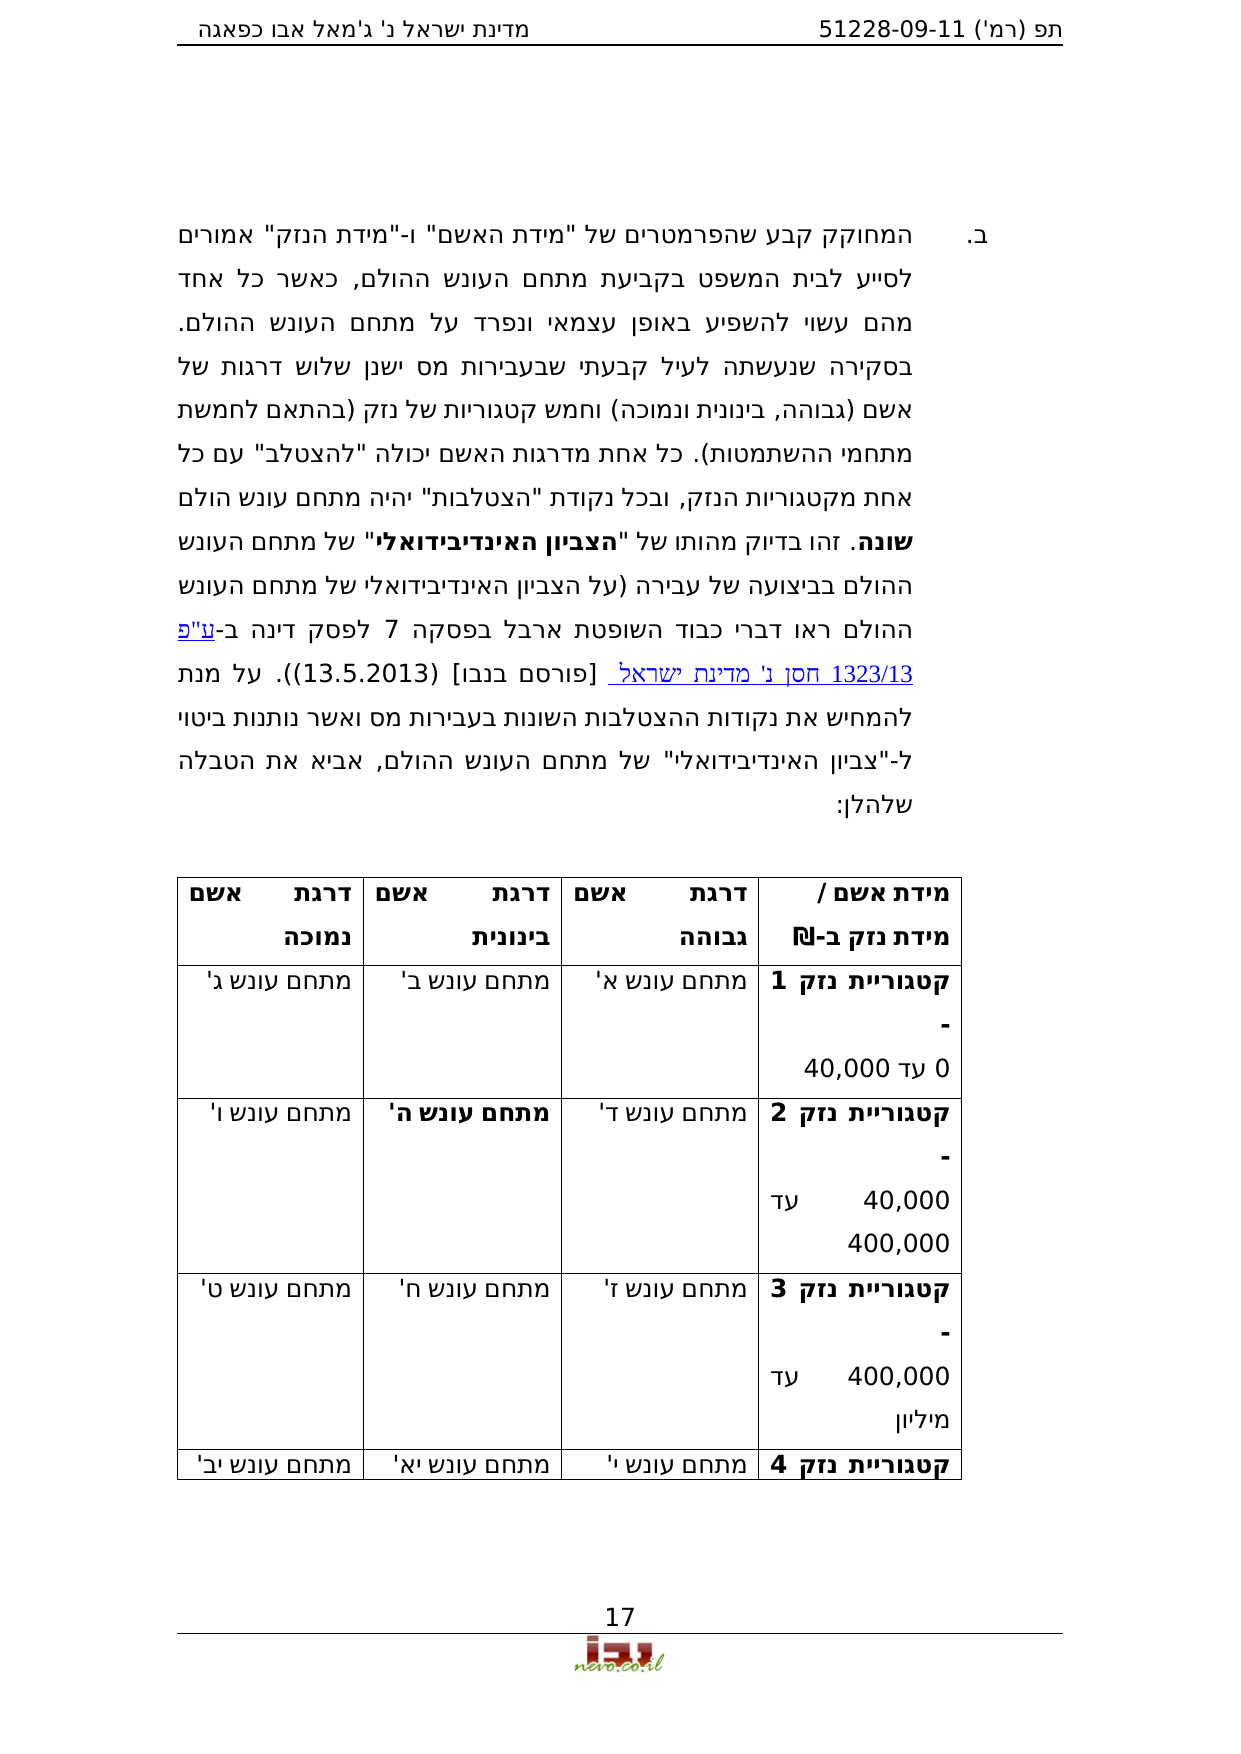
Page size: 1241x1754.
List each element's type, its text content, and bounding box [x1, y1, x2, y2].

table_cell מתחם עונש ג' [178, 966, 363, 1097]
table_cell קטגוריית נזק 1 - 0 עד 40,000 [759, 966, 961, 1097]
table_cell מתחם עונש ח' [364, 1274, 561, 1449]
table_cell מתחם עונש ב' [364, 966, 561, 1097]
table_cell מתחם עונש י' [562, 1450, 758, 1479]
table_header דרגת אשם גבוהה [562, 878, 758, 965]
table_cell מתחם עונש יב' [178, 1450, 363, 1479]
text ב. המחוקק קבע שהפרמטרים של "מידת האשם" ו-"מידת הנזק" אמורים לסייע לבית המשפט בקביעת מתחם העונש ההולם, כאשר כל אחד מהם עשוי להשפיע באופן עצמאי ונפרד על מתחם העונש ההולם. בסקירה שנעשתה לעיל קבעתי שבעבירות מס ישנן שלוש דרגות של אשם (גבוהה, בינונית ונמוכה) וחמש קטגוריות של נזק (בהתאם לחמשת מתחמי ההשתמטות). כל אחת מדרגות האשם יכולה "להצטלב" עם כל אחת מקטגוריות הנזק, ובכל נקודת "הצטלבות" יהיה מתחם עונש הולם שונה. זהו בדיוק מהותו של "הצביון האינדיבידואלי" של מתחם העונש ההולם בביצועה של עבירה (על הצביון האינדיבידואלי של מתחם העונש ההולם ראו דברי כבוד השופטת ארבל בפסקה 7 לפסק דינה ב-ע"פ 1323/13 חסן נ' מדינת ישראל [פורסם בנבו] (13.5.2013)). על מנת להמחיש את נקודות ההצטלבות השונות בעבירות מס ואשר נותנות ביטוי ל-"צביון האינדיבידואלי" של מתחם העונש ההולם, אביא את הטבלה שלהלן: [177, 220, 988, 819]
table_cell מתחם עונש ט' [178, 1274, 363, 1449]
table_header דרגת אשם בינונית [364, 878, 561, 965]
table_cell מתחם עונש ז' [562, 1274, 758, 1449]
table_header מידת אשם / מידת נזק ב-₪ [759, 878, 961, 965]
table_cell מתחם עונש ו' [178, 1099, 363, 1273]
table_cell קטגוריית נזק 3 - 400,000 עד מיליון [759, 1274, 961, 1449]
table_cell קטגוריית נזק 2 - 40,000 עד 400,000 [759, 1099, 961, 1273]
table_cell מתחם עונש ה' [364, 1099, 561, 1273]
table_cell מתחם עונש יא' [364, 1450, 561, 1479]
picture [574, 1635, 666, 1673]
table_header דרגת אשם נמוכה [178, 878, 363, 965]
table_cell מתחם עונש ד' [562, 1099, 758, 1273]
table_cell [759, 1450, 961, 1479]
table_cell מתחם עונש א' [562, 966, 758, 1097]
